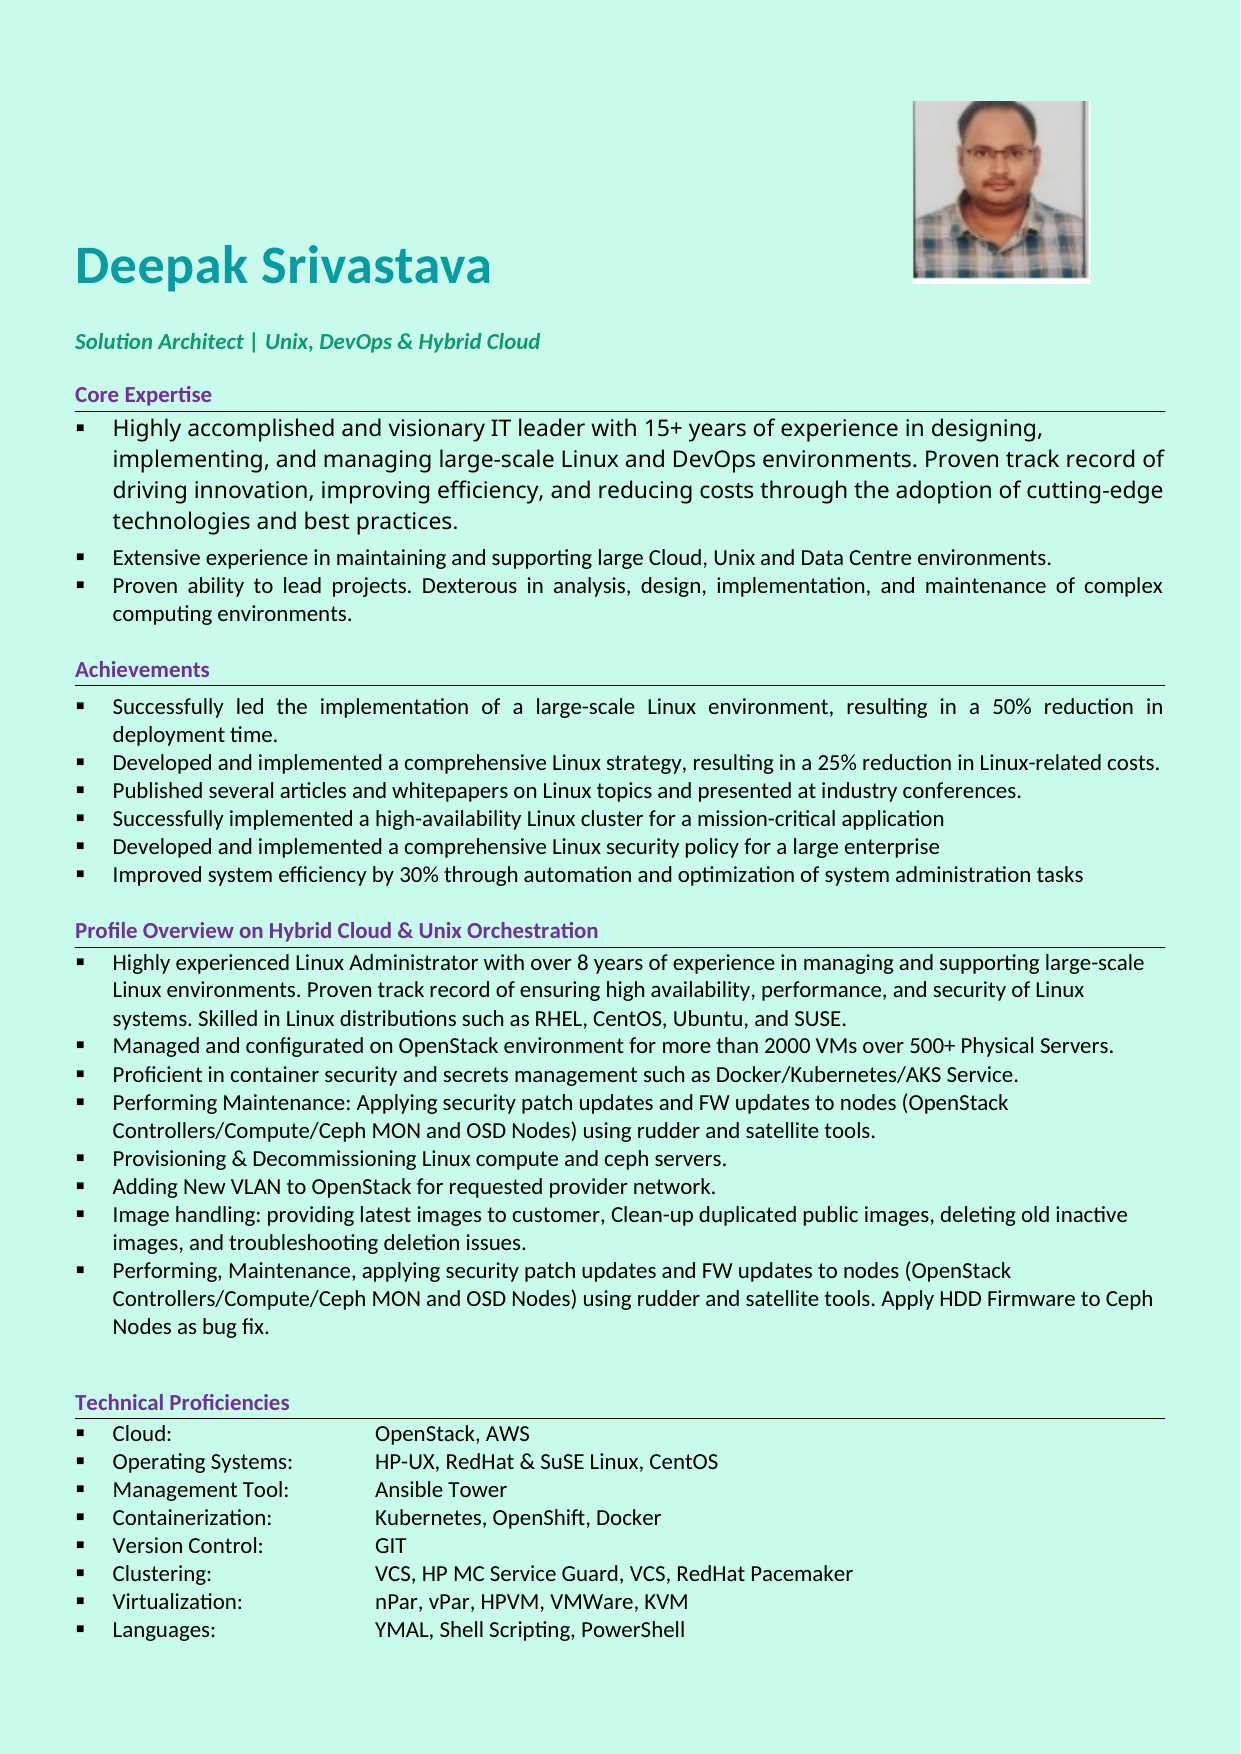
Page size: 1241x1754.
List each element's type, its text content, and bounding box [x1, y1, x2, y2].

list Developed and implemented a comprehensive Linux strategy, resulting in a 25% reduction in Linux-related costs. [75, 748, 1165, 776]
list Successfully implemented a high-availability Linux cluster for a mission-critical application [75, 804, 1165, 832]
text Solution Architect | Unix, DevOps & Hybrid Cloud [75, 327, 1165, 355]
list Performing Maintenance: Applying security patch updates and FW updates to nodes (OpenStack Controllers/Compute/Ceph MON and OSD Nodes) using rudder and satellite tools. [75, 1088, 1165, 1144]
list Extensive experience in maintaining and supporting large Cloud, Unix and Data Centre environments. [75, 543, 1165, 571]
text Technical Proficiencies [75, 1388, 1165, 1418]
list Languages: YMAL, Shell Scripting, PowerShell [75, 1616, 1165, 1643]
list Published several articles and whitepapers on Linux topics and presented at industry conferences. [75, 776, 1165, 804]
list Managed and configurated on OpenStack environment for more than 2000 VMs over 500+ Physical Servers. [75, 1032, 1165, 1060]
list Clustering: VCS, HP MC Service Guard, VCS, RedHat Pacemaker [75, 1559, 1165, 1587]
list Management Tool: Ansible Tower [75, 1475, 1165, 1503]
list Improved system efficiency by 30% through automation and optimization of system administration tasks [75, 860, 1165, 888]
list Adding New VLAN to OpenStack for requested provider network. [75, 1172, 1165, 1200]
text Achievements [75, 655, 1165, 685]
list Developed and implemented a comprehensive Linux security policy for a large enterprise [75, 832, 1165, 860]
list Image handling: providing latest images to customer, Clean-up duplicated public images, deleting old inactive images, and troubleshooting deletion issues. [75, 1200, 1165, 1256]
list Version Control: GIT [75, 1531, 1165, 1559]
picture [912, 101, 1091, 284]
list Highly experienced Linux Administrator with over 8 years of experience in managing and supporting large-scale Linux environments. Proven track record of ensuring high availability, performance, and security of Linux systems. Skilled in Linux distributions such as RHEL, CentOS, Ubuntu, and SUSE. [75, 948, 1165, 1032]
list Successfully led the implementation of a large-scale Linux environment, resulting in a 50% reduction in deployment time. [75, 692, 1165, 748]
list Performing, Maintenance, applying security patch updates and FW updates to nodes (OpenStack Controllers/Compute/Ceph MON and OSD Nodes) using rudder and satellite tools. Apply HDD Firmware to Ceph Nodes as bug fix. [75, 1256, 1165, 1340]
list Provisioning & Decommissioning Linux compute and ceph servers. [75, 1144, 1165, 1172]
text Core Expertise [75, 380, 1165, 411]
list Highly accomplished and visionary IT leader with 15+ years of experience in designing, implementing, and managing large-scale Linux and DevOps environments. Proven track record of driving innovation, improving efficiency, and reducing costs through the adoption of cutting-edge technologies and best practices. [75, 412, 1165, 537]
list Proficient in container security and secrets management such as Docker/Kubernetes/AKS Service. [75, 1060, 1165, 1088]
list Operating Systems: HP-UX, RedHat & SuSE Linux, CentOS [75, 1447, 1165, 1475]
list Virtualization: nPar, vPar, HPVM, VMWare, KVM [75, 1587, 1165, 1616]
list Cloud: OpenStack, AWS [75, 1419, 1165, 1447]
list Proven ability to lead projects. Dexterous in analysis, design, implementation, and maintenance of complex computing environments. [75, 571, 1165, 627]
text Profile Overview on Hybrid Cloud & Unix Orchestration [75, 916, 1165, 947]
text Deepak Srivastava [75, 102, 1165, 297]
list Containerization: Kubernetes, OpenShift, Docker [75, 1503, 1165, 1531]
